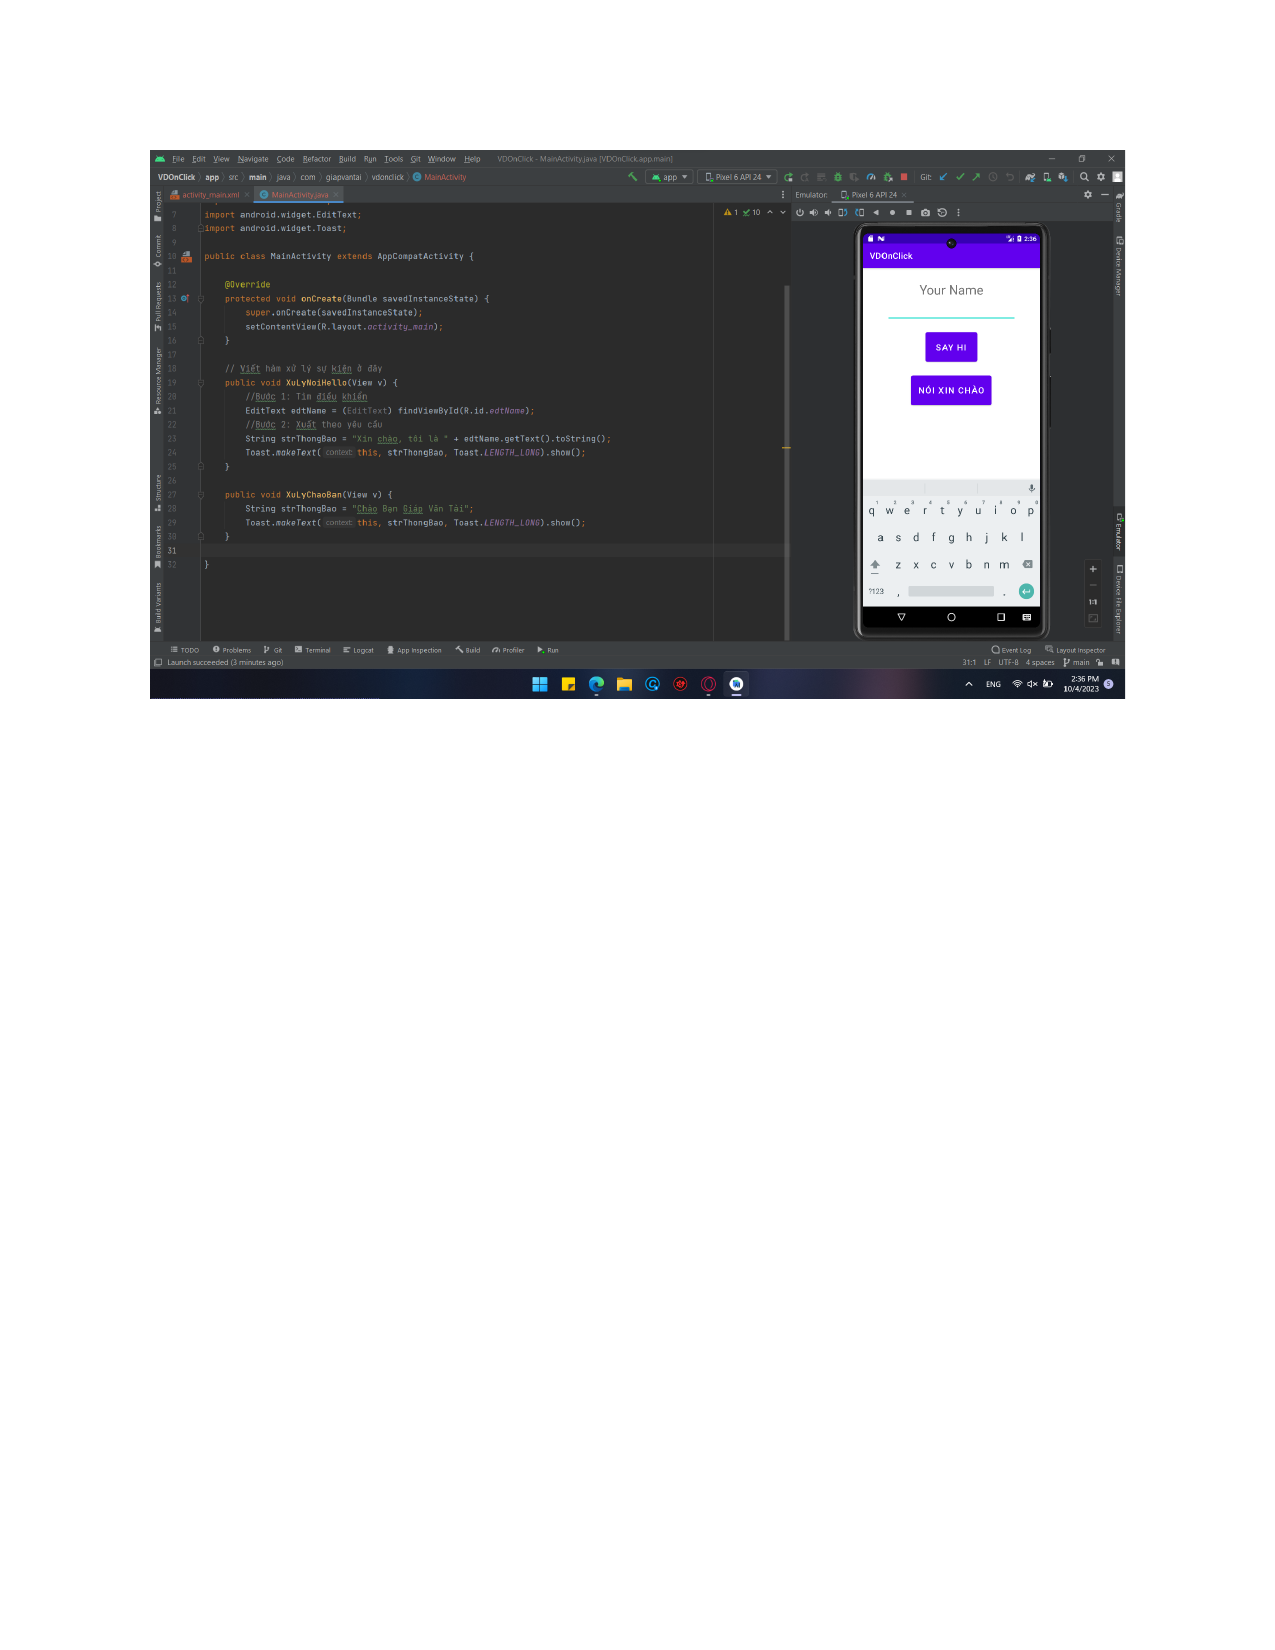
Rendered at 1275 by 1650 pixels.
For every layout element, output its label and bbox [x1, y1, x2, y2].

picture [150, 150, 1125, 699]
